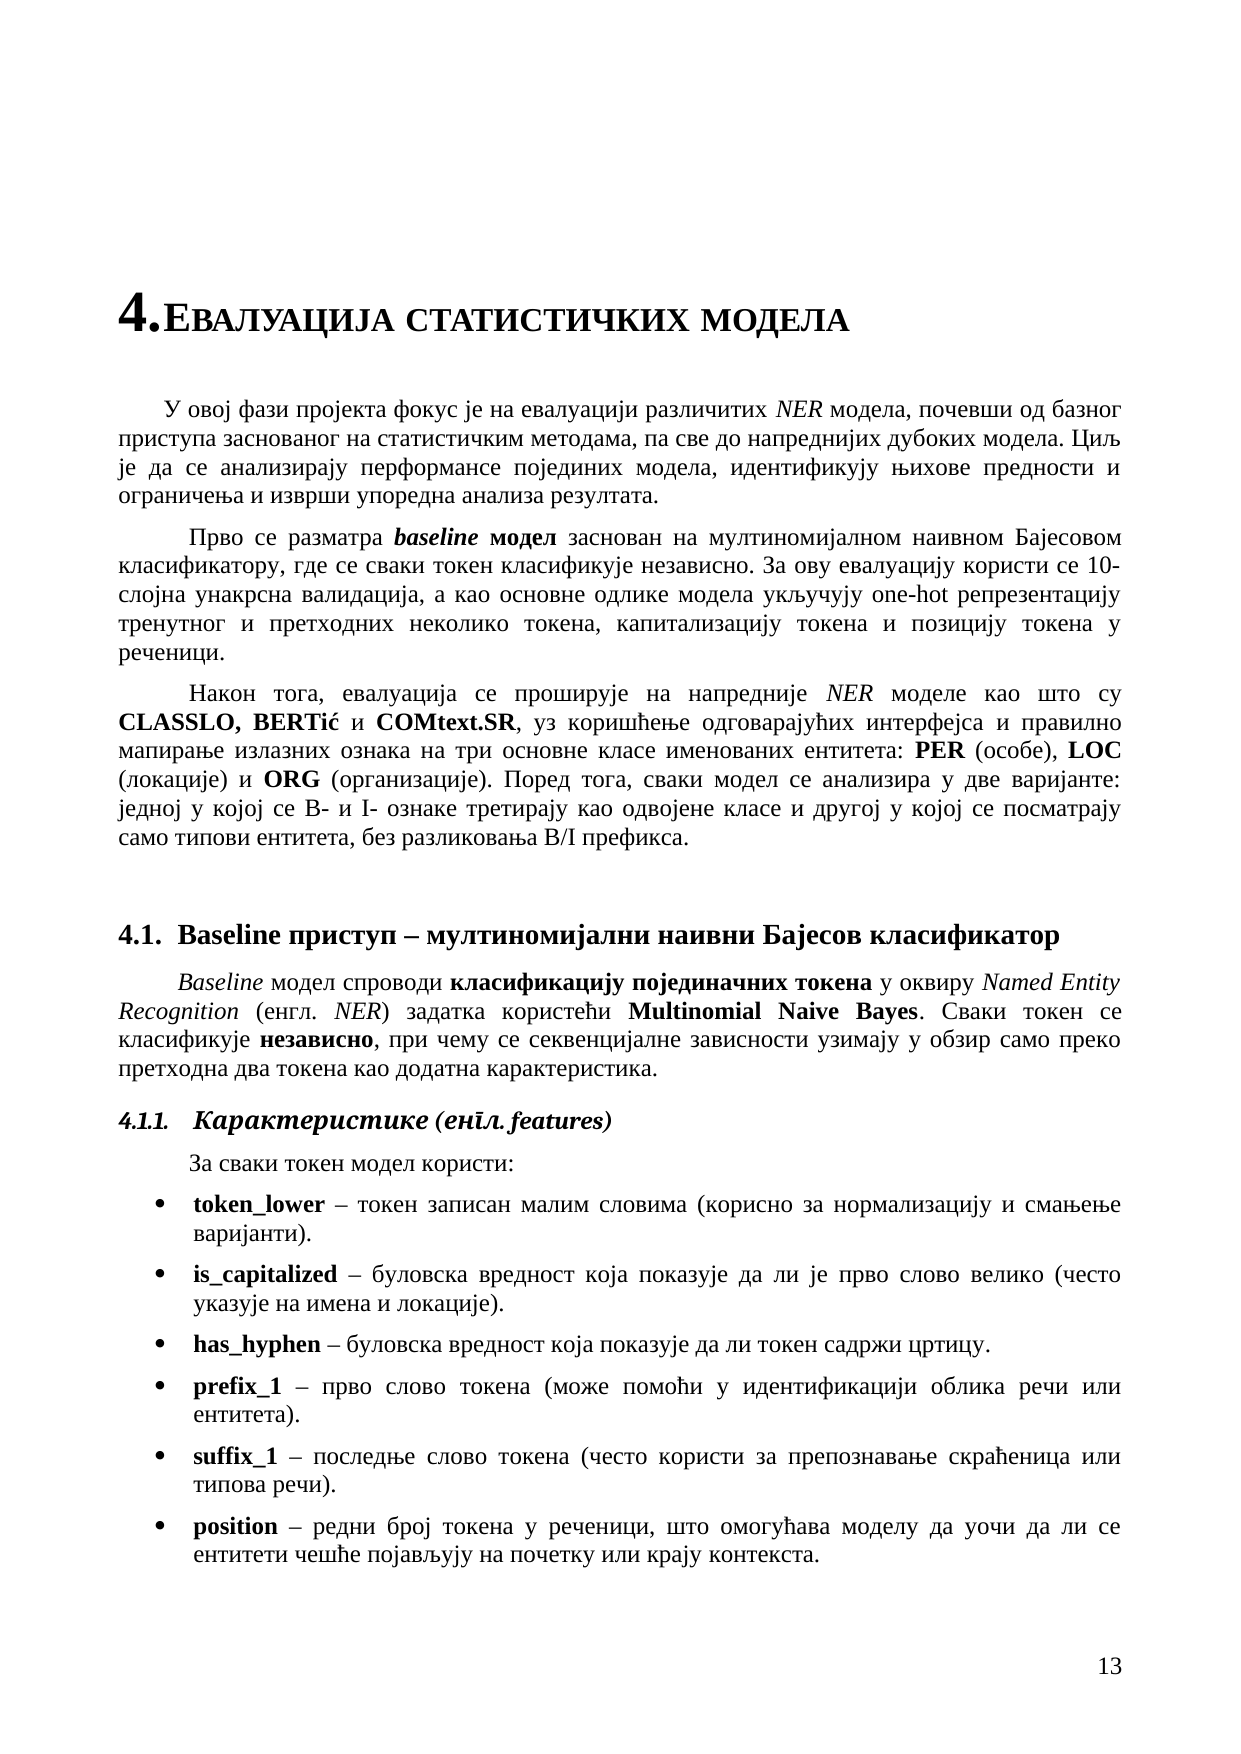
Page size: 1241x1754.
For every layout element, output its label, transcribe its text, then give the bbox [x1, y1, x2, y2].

list position – редни број токена у реченици, што омогућава моделу да уочи да ли се ентитети чешће појављују на почетку или крају контекста. [156, 1511, 1122, 1568]
list prefix_1 – прво слово токена (може помоћи у идентификацији облика речи или ентитета). [156, 1371, 1122, 1428]
text У овој фази пројекта фокус је на евалуацији различитих NER модела, почевши од базног приступа заснованог на статистичким методама, па све до напреднијих дубоких модела. Циљ је да се анализирају перформансе појединих модела, идентификују њихове предности и ограничења и изврши упоредна анализа резултата. [118, 394, 1122, 509]
list suffix_1 – последње слово токена (често користи за препознавање скраћеница или типова речи). [156, 1441, 1122, 1498]
text Евалуација статистичких модела [118, 277, 1122, 344]
text Baseline модел спроводи класификацију појединачних токена у оквиру Named Entity Recognition (енгл. NER) задатка користећи Multinomial Naive Bayes. Сваки токен се класификује независно, при чему се секвенцијалне зависности узимају у обзир само преко претходна два токена као додатнa карактеристика. [118, 967, 1122, 1082]
text Након тога, евалуација се проширује на напредније NER моделе као што су CLASSLО, BERTić и COMtext.SR, уз коришћење одговарајућих интерфејса и правилно мапирање излазних ознака на три основне класе именованих ентитета: PER (особе), LOC (локације) и ORG (организације). Поред тога, сваки модел се анализира у две варијанте: једној у којој се B- и I- ознаке третирају као одвојене класе и другој у којој се посматрају само типови ентитета, без разликовања B/I префикса. [118, 678, 1122, 851]
list token_lower – токен записан малим словима (корисно за нормализацију и смањење варијанти). [156, 1189, 1122, 1247]
text За сваки токен модел користи: [118, 1148, 1122, 1177]
list has_hyphen – буловска вредност која показује да ли токен садржи цртицу. [156, 1329, 1122, 1358]
text Прво се разматра baseline модел заснован на мултиномијалном наивном Бајесовом класификатору, где се сваки токен класификује независно. За ову евалуацију користи се 10-слојна унакрсна валидација, а као основне одлике модела укључују one-hot репрезентацију тренутног и претходних неколико токена, капитализацију токена и позицију токена у реченици. [118, 522, 1122, 666]
list is_capitalized – буловска вредност која показује да ли је прво слово велико (често указује на имена и локације). [156, 1259, 1122, 1317]
text Baseline приступ – мултиномијални наивни Бајесов класификатор [118, 917, 1122, 950]
text Карактеристике (енгл. features) [118, 1107, 1122, 1136]
